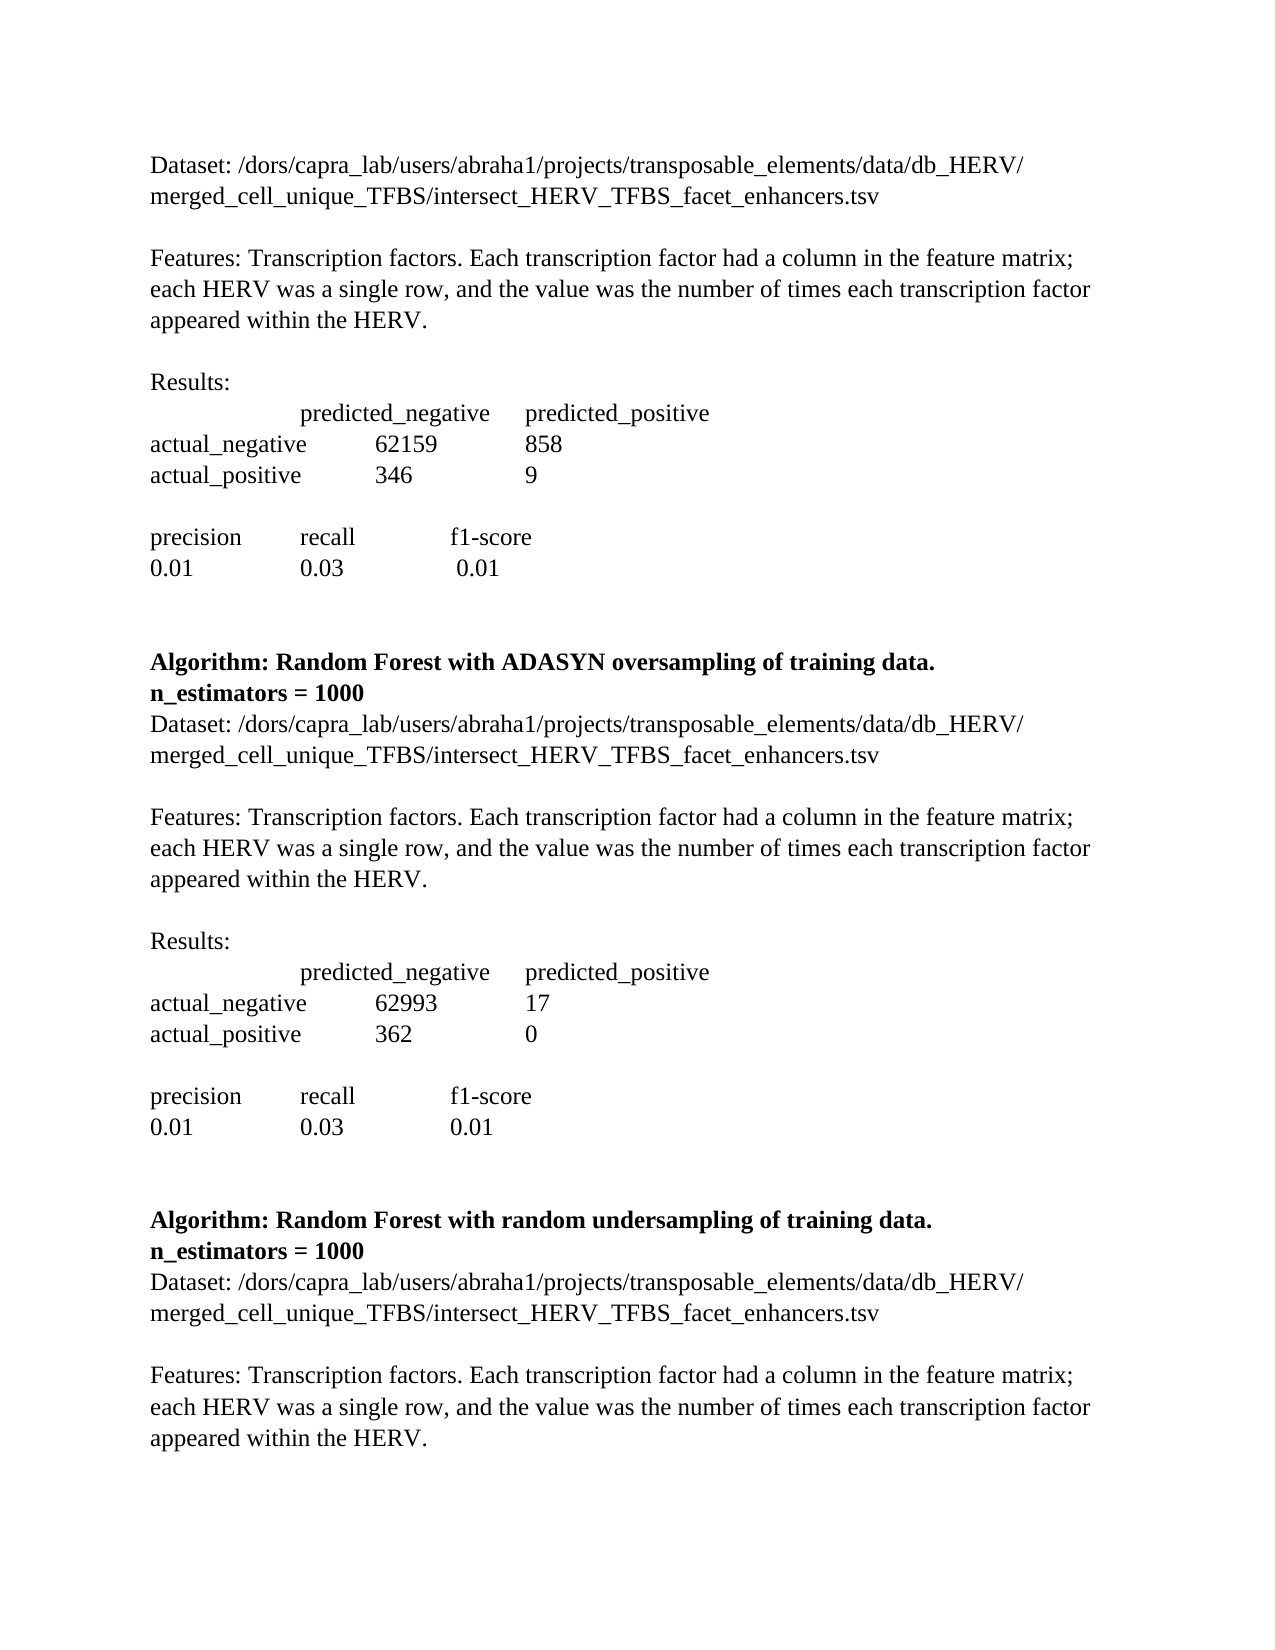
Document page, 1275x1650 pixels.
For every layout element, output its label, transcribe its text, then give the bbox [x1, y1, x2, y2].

text Dataset: /dors/capra_lab/users/abraha1/projects/transposable_elements/data/db_HERV/merged_cell_unique_TFBS/intersect_HERV_TFBS_facet_enhancers.tsv [150, 709, 1125, 768]
text precision recall f1-score [150, 1081, 1125, 1110]
text actual_positive 346 9 [150, 460, 1125, 489]
text Results: [150, 367, 1125, 396]
text Algorithm: Random Forest with ADASYN oversampling of training data. [150, 647, 1125, 675]
text actual_negative 62159 858 [150, 429, 1125, 458]
text 0.01 0.03 0.01 [150, 553, 1125, 582]
text Results: [150, 926, 1125, 955]
text precision recall f1-score [150, 522, 1125, 551]
text actual_negative 62993 17 [150, 988, 1125, 1017]
text Dataset: /dors/capra_lab/users/abraha1/projects/transposable_elements/data/db_HERV/merged_cell_unique_TFBS/intersect_HERV_TFBS_facet_enhancers.tsv [150, 150, 1125, 210]
text Algorithm: Random Forest with random undersampling of training data. [150, 1205, 1125, 1234]
text predicted_negative predicted_positive [150, 957, 1125, 986]
text actual_positive 362 0 [150, 1019, 1125, 1048]
text n_estimators = 1000 [150, 678, 1125, 706]
text 0.01 0.03 0.01 [150, 1112, 1125, 1141]
text Dataset: /dors/capra_lab/users/abraha1/projects/transposable_elements/data/db_HERV/merged_cell_unique_TFBS/intersect_HERV_TFBS_facet_enhancers.tsv [150, 1267, 1125, 1327]
text predicted_negative predicted_positive [150, 398, 1125, 427]
text n_estimators = 1000 [150, 1236, 1125, 1265]
